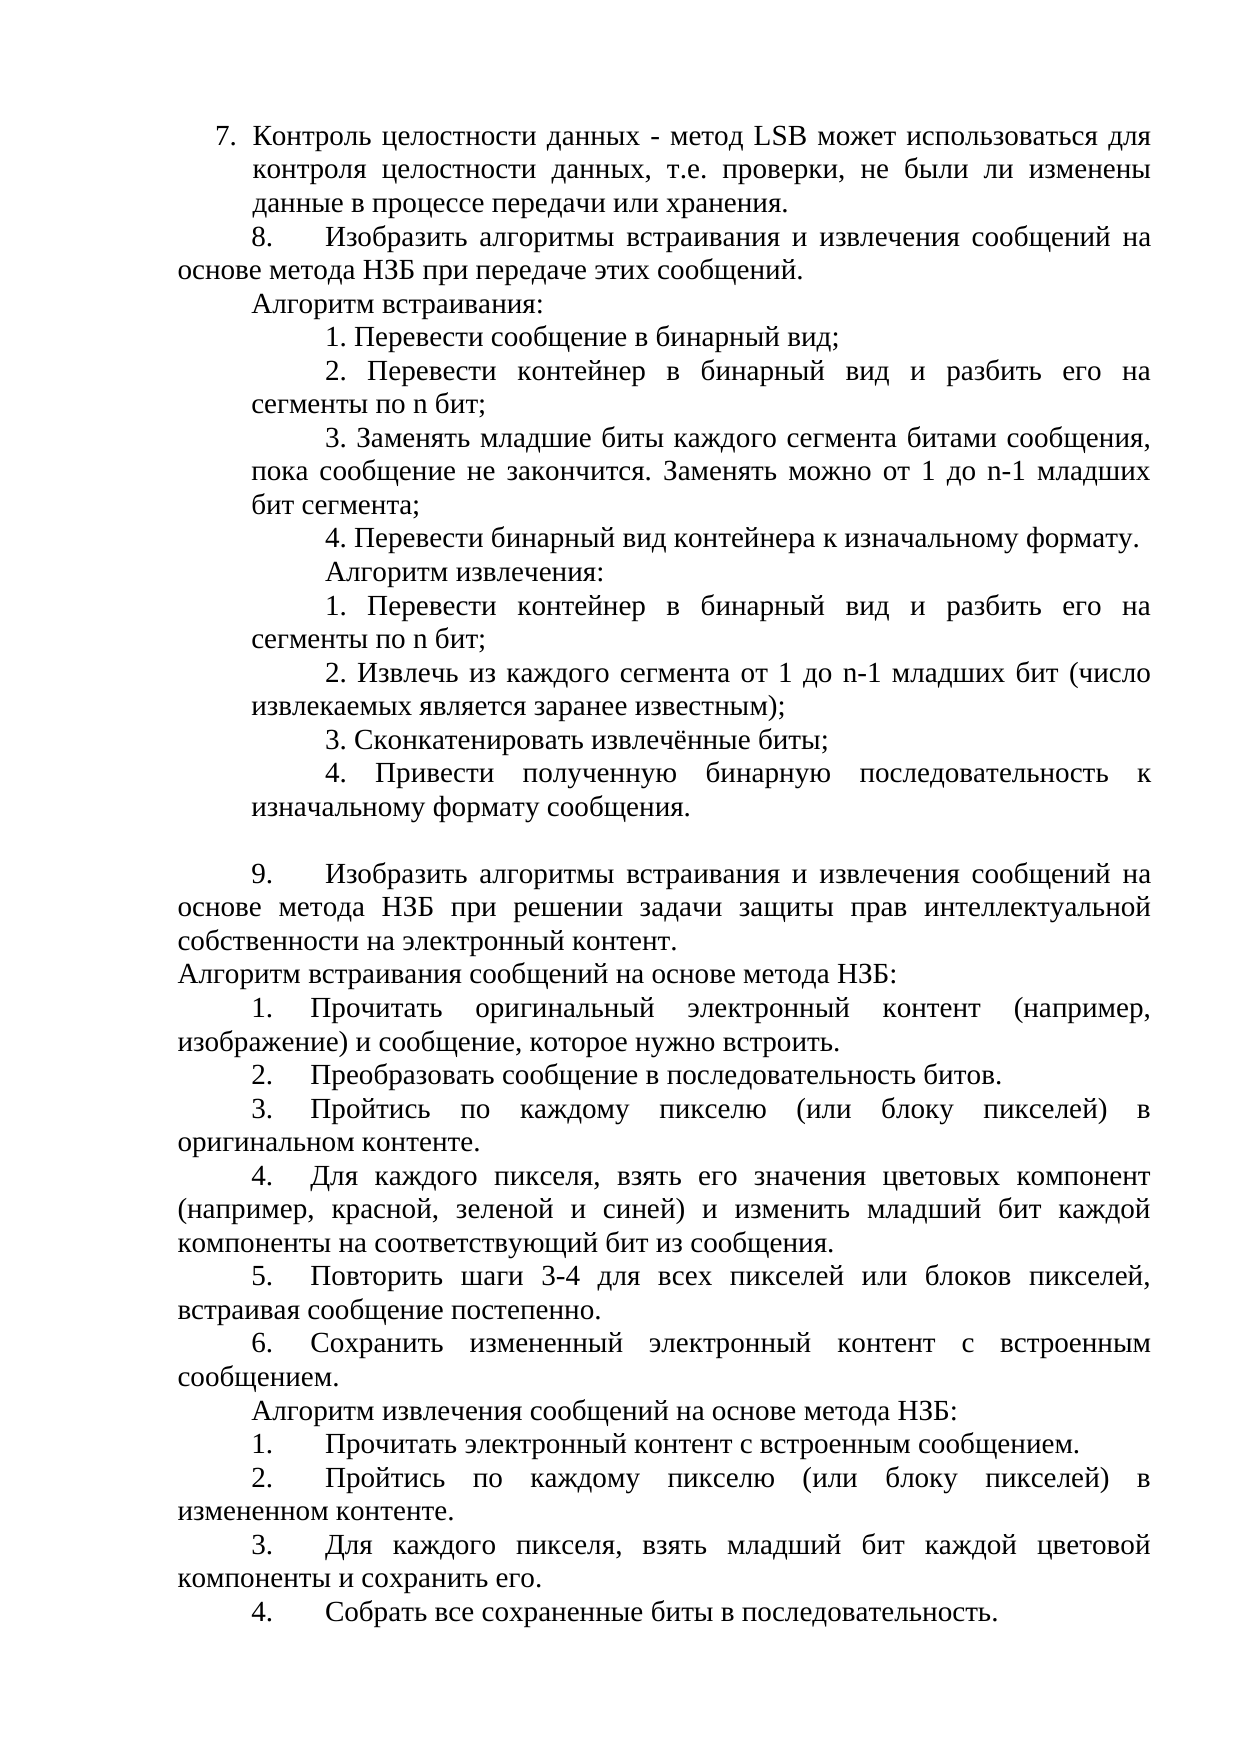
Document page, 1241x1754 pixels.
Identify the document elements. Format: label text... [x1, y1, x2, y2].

text 2. Извлечь из каждого сегмента от 1 до n-1 младших бит (число извлекаемых является заранее известным); [251, 655, 1152, 722]
list Пройтись по каждому пикселю (или блоку пикселей) в измененном контенте. [177, 1460, 1152, 1527]
list Контроль целостности данных - метод LSB может использоваться для контроля целостности данных, т.е. проверки, не были ли изменены данные в процессе передачи или хранения. [215, 118, 1152, 219]
list Сохранить измененный электронный контент с встроенным сообщением. [177, 1326, 1152, 1393]
list Прочитать электронный контент с встроенным сообщением. [177, 1426, 1152, 1460]
text Алгоритм встраивания: [251, 286, 1152, 319]
list Собрать все сохраненные биты в последовательность. [177, 1594, 1152, 1627]
list Прочитать оригинальный электронный контент (например, изображение) и сообщение, которое нужно встроить. [177, 990, 1152, 1057]
text Алгоритм извлечения: [251, 554, 1152, 588]
text 2. Перевести контейнер в бинарный вид и разбить его на сегменты по n бит; [251, 353, 1152, 420]
list Для каждого пикселя, взять его значения цветовых компонент (например, красной, зеленой и синей) и изменить младший бит каждой компоненты на соответствующий бит из сообщения. [177, 1158, 1152, 1258]
list Повторить шаги 3-4 для всех пикселей или блоков пикселей, встраивая сообщение постепенно. [177, 1258, 1152, 1326]
list Для каждого пикселя, взять младший бит каждой цветовой компоненты и сохранить его. [177, 1527, 1152, 1594]
text 3. Заменять младшие биты каждого сегмента битами сообщения, пока сообщение не закончится. Заменять можно от 1 до n-1 младших бит сегмента; [251, 420, 1152, 521]
text Алгоритм встраивания сообщений на основе метода НЗБ: [177, 957, 1152, 990]
text 4. Привести полученную бинарную последовательность к изначальному формату сообщения. [251, 755, 1152, 822]
list Пройтись по каждому пикселю (или блоку пикселей) в оригинальном контенте. [177, 1091, 1152, 1158]
text 1. Перевести сообщение в бинарный вид; [251, 319, 1152, 353]
text 4. Перевести бинарный вид контейнера к изначальному формату. [251, 521, 1152, 554]
text 3. Сконкатенировать извлечённые биты; [251, 722, 1152, 755]
list Преобразовать сообщение в последовательность битов. [177, 1057, 1152, 1091]
text Алгоритм извлечения сообщений на основе метода НЗБ: [177, 1393, 1152, 1426]
text 1. Перевести контейнер в бинарный вид и разбить его на сегменты по n бит; [251, 588, 1152, 655]
list Изобразить алгоритмы встраивания и извлечения сообщений на основе метода НЗБ при решении задачи защиты прав интеллектуальной собственности на электронный контент. [177, 856, 1152, 957]
list Изобразить алгоритмы встраивания и извлечения сообщений на основе метода НЗБ при передаче этих сообщений. [177, 219, 1152, 286]
